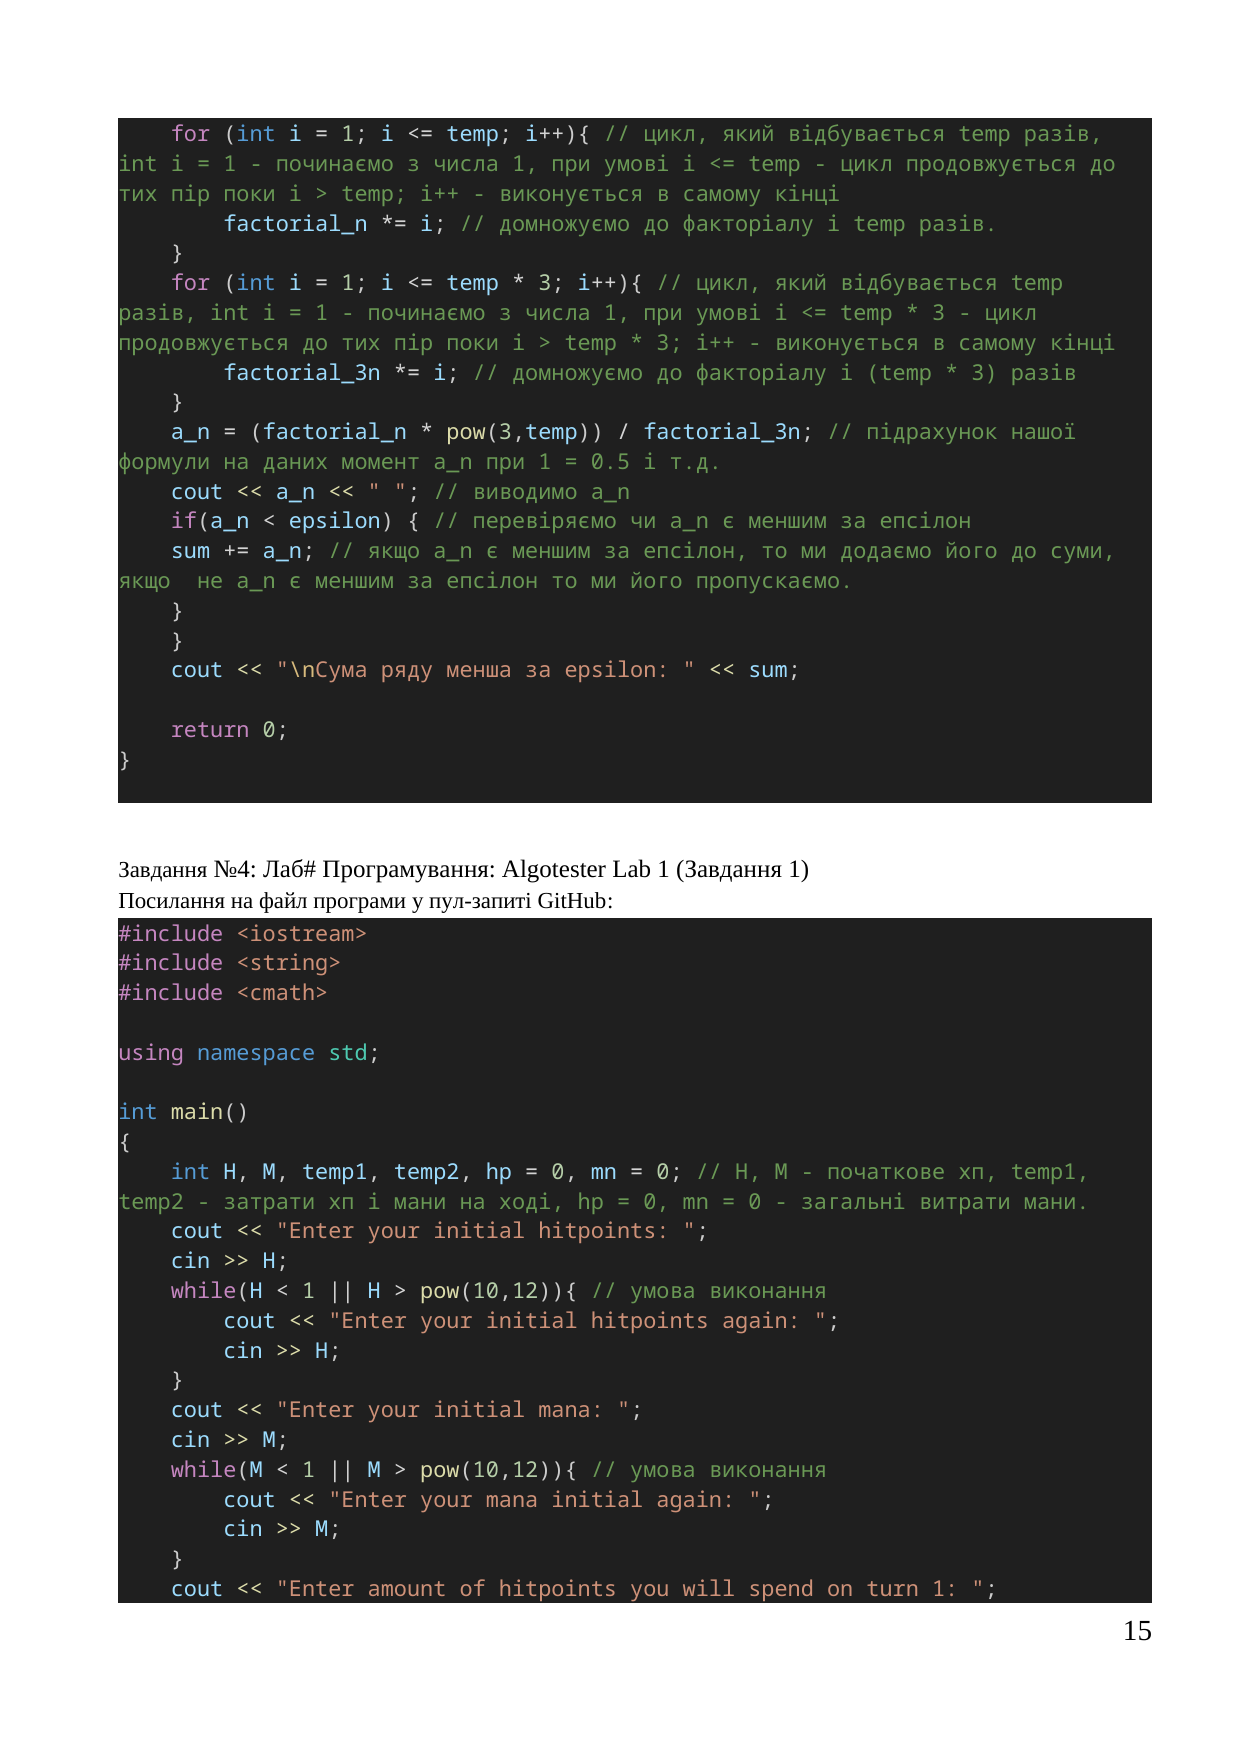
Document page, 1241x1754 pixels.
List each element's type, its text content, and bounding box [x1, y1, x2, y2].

text while(M < 1 || M > pow(10,12)){ // умова виконання [118, 1454, 1152, 1484]
text while(H < 1 || H > pow(10,12)){ // умова виконання [118, 1275, 1152, 1305]
text cout << a_n << " "; // виводимо а_n [118, 476, 1152, 505]
text #include <string> [118, 947, 1152, 977]
text cin >> M; [118, 1513, 1152, 1543]
text cout << "\nСума ряду менша за epsilon: " << sum; [118, 654, 1152, 684]
text cin >> H; [118, 1335, 1152, 1364]
text int main() [118, 1096, 1152, 1126]
text for (int i = 1; i <= temp; i++){ // цикл, який відбувається temp разів, int i = 1 - починаємо з числа 1, при умові i <= temp - цикл продовжується до тих пір поки i > temp; i++ - виконується в самому кінці [118, 118, 1152, 207]
text for (int i = 1; i <= temp * 3; i++){ // цикл, який відбувається temp разів, int i = 1 - починаємо з числа 1, при умові i <= temp * 3 - цикл продовжується до тих пір поки i > temp * 3; i++ - виконується в самому кінці [118, 267, 1152, 356]
text cin >> H; [118, 1245, 1152, 1275]
text } [118, 595, 1152, 624]
text } [118, 744, 1152, 773]
text { [118, 1126, 1152, 1156]
text factorial_3n *= i; // домножуємо до факторіалу i (temp * 3) разів [118, 356, 1152, 386]
text cout << "Enter your initial hitpoints again: "; [118, 1305, 1152, 1335]
text } [118, 1364, 1152, 1394]
text return 0; [118, 714, 1152, 744]
text using namespace std; [118, 1037, 1152, 1067]
text cin >> M; [118, 1424, 1152, 1454]
text sum += a_n; // якщо а_n є меншим за епсілон, то ми додаємо його до суми, якщо не а_n є меншим за епсілон то ми його пропускаємо. [118, 535, 1152, 595]
text } [118, 237, 1152, 267]
text Завдання №4: Лаб# Програмування: Algotester Lab 1 (Завдання 1) [118, 854, 1152, 883]
text if(a_n < epsilon) { // перевіряємо чи а_n є меншим за епсілон [118, 505, 1152, 535]
text cout << "Enter your initial hitpoints: "; [118, 1216, 1152, 1245]
text #include <cmath> [118, 977, 1152, 1007]
text cout << "Enter your initial mana: "; [118, 1394, 1152, 1424]
text } [118, 1543, 1152, 1573]
text a_n = (factorial_n * pow(3,temp)) / factorial_3n; // підрахунок нашої формули на даних момент a_n при 1 = 0.5 і т.д. [118, 416, 1152, 476]
text #include <iostream> [118, 918, 1152, 947]
text } [118, 624, 1152, 654]
text Посилання на файл програми у пул-запиті GitHub: [118, 887, 1152, 914]
text } [118, 386, 1152, 416]
text cout << "Enter your mana initial again: "; [118, 1484, 1152, 1513]
text factorial_n *= i; // домножуємо до факторіалу i temp разів. [118, 207, 1152, 237]
text int H, M, temp1, temp2, hp = 0, mn = 0; // H, M - початкове хп, temp1, temp2 - затрати хп і мани на ході, hp = 0, mn = 0 - загальні витрати мани. [118, 1156, 1152, 1216]
text cout << "Enter amount of hitpoints you will spend on turn 1: "; [118, 1573, 1152, 1603]
